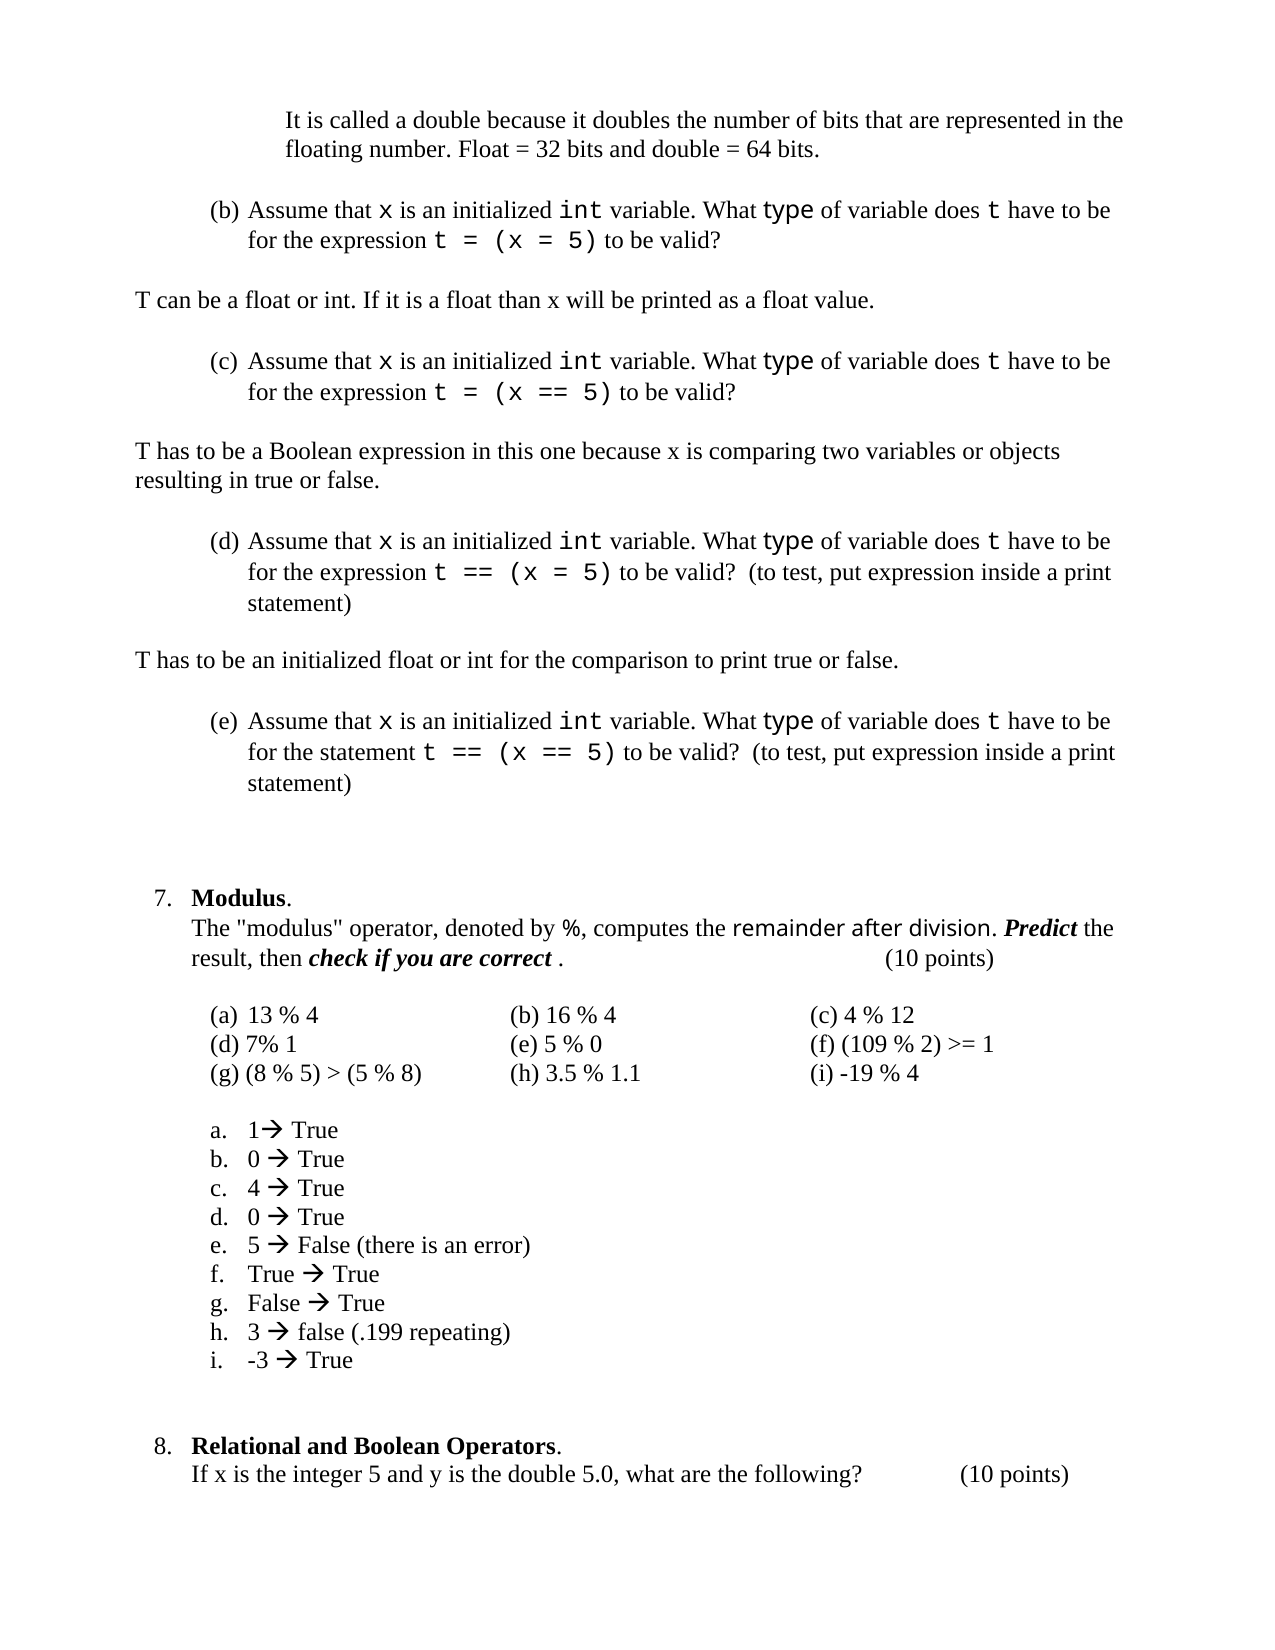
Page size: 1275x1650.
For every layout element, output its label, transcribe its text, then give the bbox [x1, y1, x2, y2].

list Relational and Boolean Operators. [154, 1431, 1140, 1459]
list False True [210, 1288, 1140, 1317]
list 4 True [210, 1173, 1140, 1202]
list True True [210, 1259, 1140, 1288]
text (g) (8 % 5) > (5 % 8) (h) 3.5 % 1.1 (i) -19 % 4 [210, 1058, 1140, 1087]
list Assume that x is an initialized int variable. What type of variable does t have to be for the expression t == (x = 5) to be valid? (to test, put expression inside a print statement) [210, 523, 1140, 617]
list 3 false (.199 repeating) [210, 1317, 1140, 1345]
list 13 % 4 (b) 16 % 4 (c) 4 % 12 [210, 1000, 1140, 1029]
text The "modulus" operator, denoted by %, computes the remainder after division. Predict the result, then check if you are correct . (10 points) [191, 912, 1140, 972]
text (d) 7% 1 (e) 5 % 0 (f) (109 % 2) >= 1 [210, 1029, 1140, 1058]
list Assume that x is an initialized int variable. What type of variable does t have to be for the expression t = (x = 5) to be valid? [210, 191, 1140, 256]
text It is called a double because it doubles the number of bits that are represented in the floating number. Float = 32 bits and double = 64 bits. [285, 105, 1140, 162]
text T can be a float or int. If it is a float than x will be printed as a float value. [135, 285, 1140, 314]
list 1 True [210, 1115, 1140, 1144]
list Assume that x is an initialized int variable. What type of variable does t have to be for the statement t == (x == 5) to be valid? (to test, put expression inside a print statement) [210, 703, 1140, 797]
list 0 True [210, 1144, 1140, 1173]
list Modulus. [154, 883, 1140, 912]
list -3 True [210, 1345, 1140, 1374]
text T has to be an initialized float or int for the comparison to print true or false. [135, 645, 1140, 674]
list 5 False (there is an error) [210, 1230, 1140, 1259]
list 0 True [210, 1202, 1140, 1230]
text If x is the integer 5 and y is the double 5.0, what are the following? (10 points) [191, 1459, 1140, 1488]
list Assume that x is an initialized int variable. What type of variable does t have to be for the expression t = (x == 5) to be valid? [210, 343, 1140, 408]
text T has to be a Boolean expression in this one because x is comparing two variables or objects resulting in true or false. [135, 436, 1140, 494]
